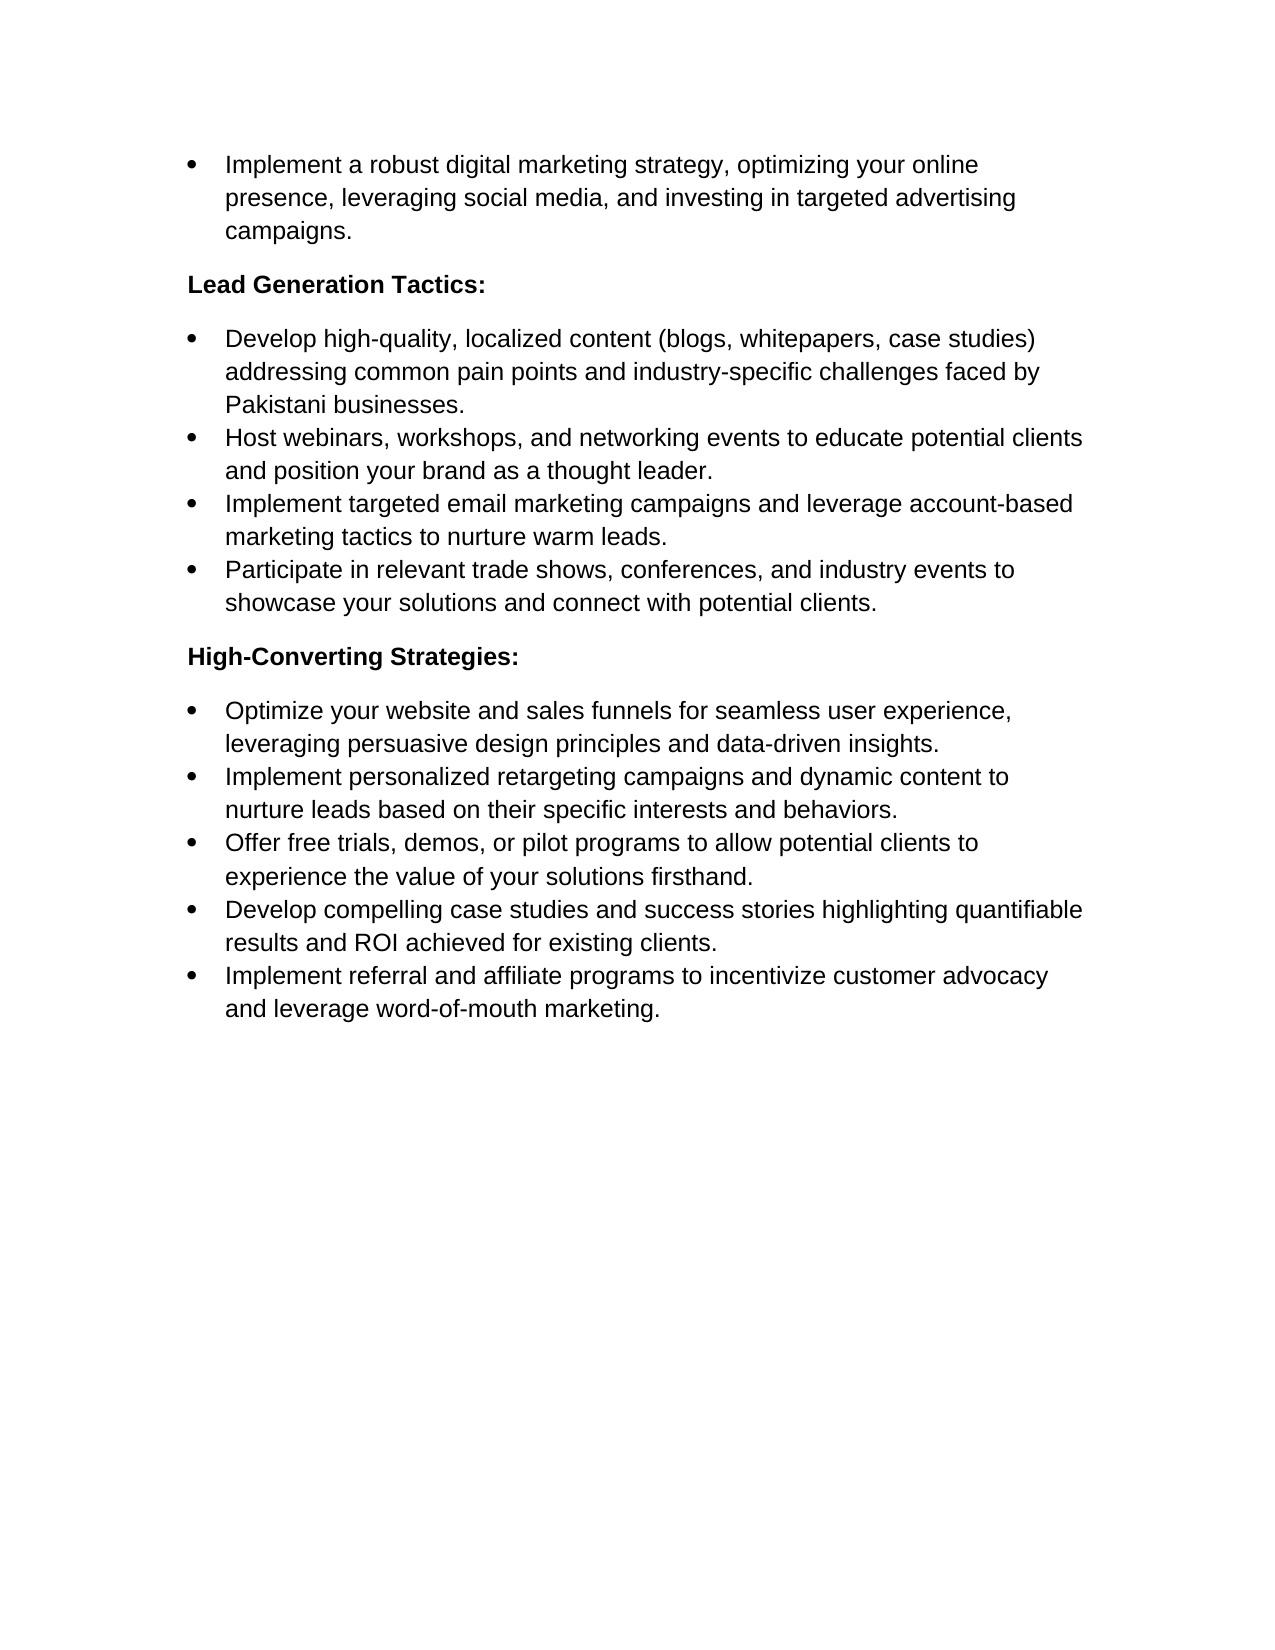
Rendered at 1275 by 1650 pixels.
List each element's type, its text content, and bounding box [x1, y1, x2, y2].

list Host webinars, workshops, and networking events to educate potential clients and position your brand as a thought leader. [187, 423, 1087, 485]
list Develop compelling case studies and success stories highlighting quantifiable results and ROI achieved for existing clients. [187, 894, 1087, 956]
list Implement personalized retargeting campaigns and dynamic content to nurture leads based on their specific interests and behaviors. [187, 762, 1087, 824]
list Implement a robust digital marketing strategy, optimizing your online presence, leveraging social media, and investing in targeted advertising campaigns. [187, 150, 1087, 245]
list Implement targeted email marketing campaigns and leverage account-based marketing tactics to nurture warm leads. [187, 489, 1087, 551]
list Implement referral and affiliate programs to incentivize customer advocacy and leverage word-of-mouth marketing. [187, 961, 1087, 1023]
text High-Converting Strategies: [187, 642, 1087, 671]
text Lead Generation Tactics: [187, 270, 1087, 299]
list Optimize your website and sales funnels for seamless user experience, leveraging persuasive design principles and data-driven insights. [187, 696, 1087, 758]
list Develop high-quality, localized content (blogs, whitepapers, case studies) addressing common pain points and industry-specific challenges faced by Pakistani businesses. [187, 324, 1087, 419]
list Participate in relevant trade shows, conferences, and industry events to showcase your solutions and connect with potential clients. [187, 555, 1087, 617]
list Offer free trials, demos, or pilot programs to allow potential clients to experience the value of your solutions firsthand. [187, 828, 1087, 890]
